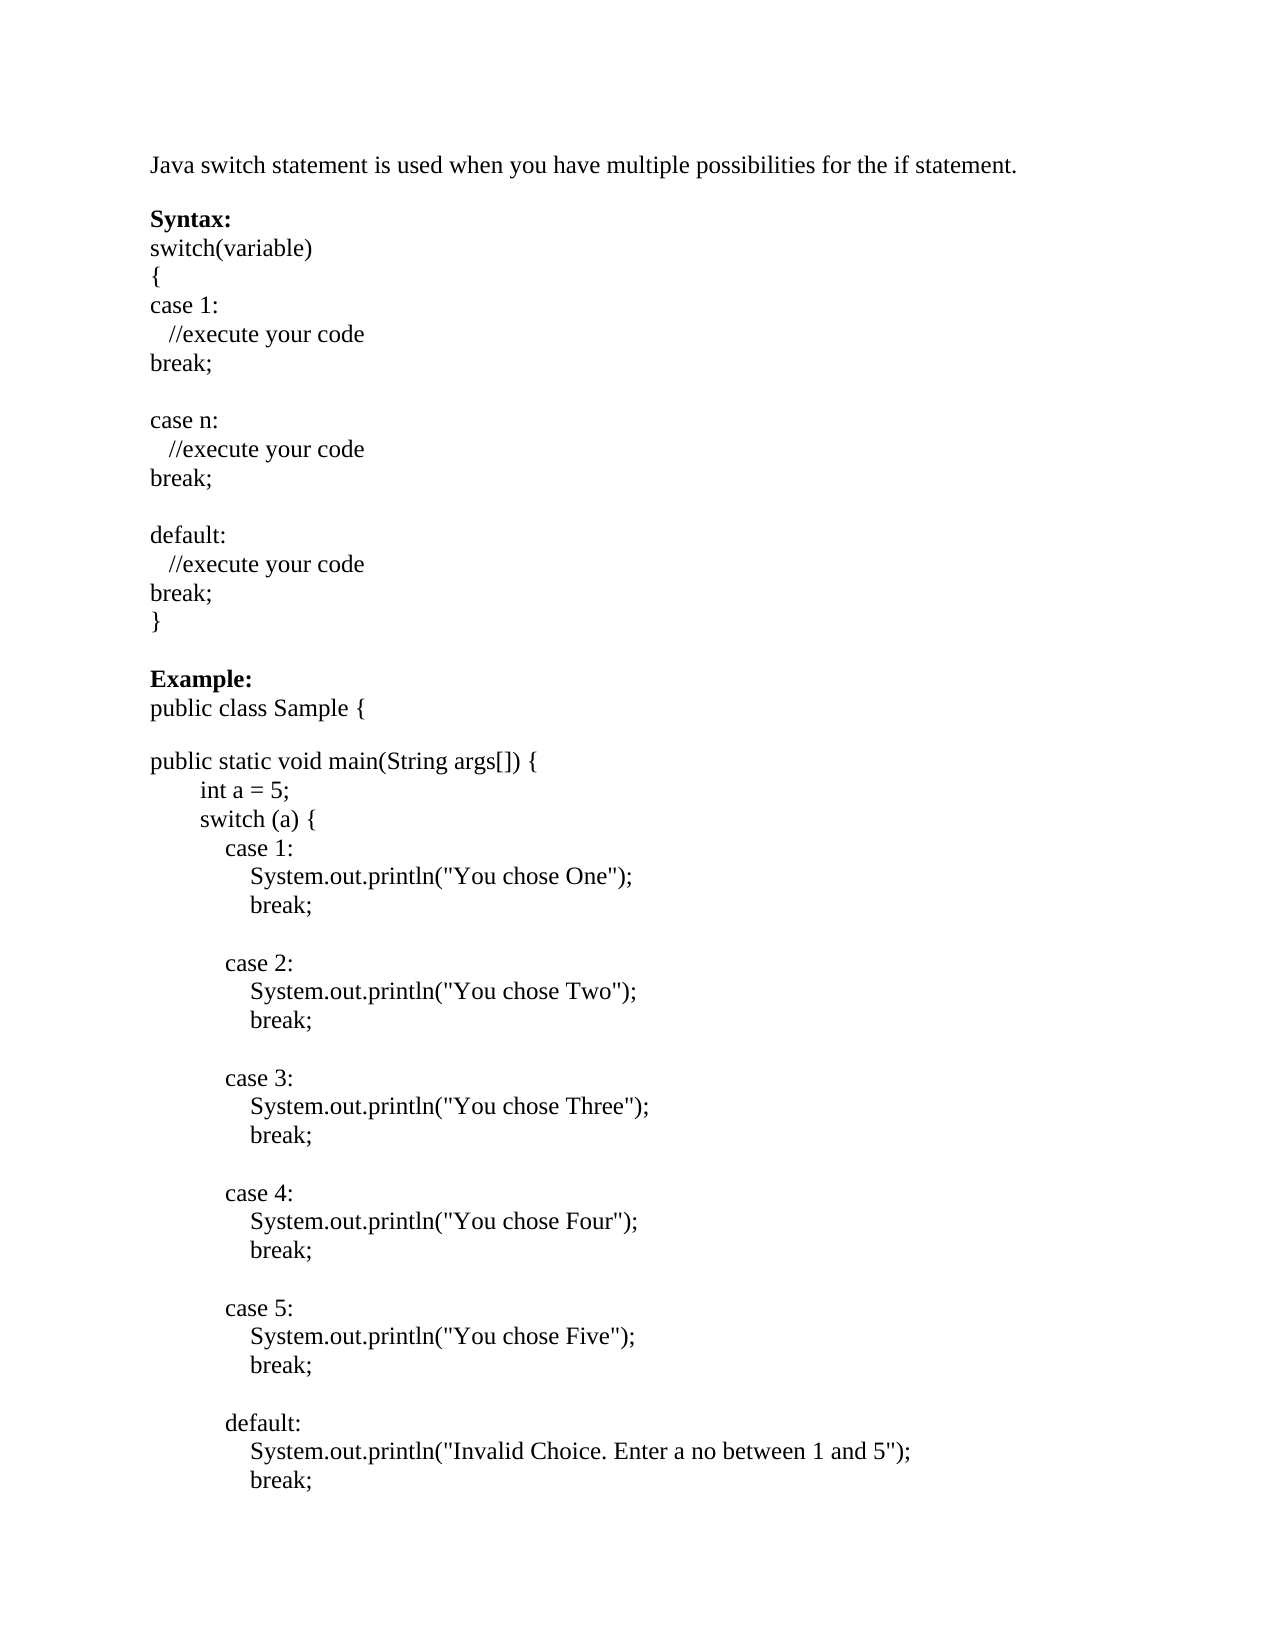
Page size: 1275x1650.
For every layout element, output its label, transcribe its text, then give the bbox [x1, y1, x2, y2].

text //execute your code [150, 319, 1209, 348]
text int a = 5; [150, 775, 1209, 804]
text { [150, 261, 1209, 290]
text break; [150, 348, 1209, 376]
text break; [150, 578, 1209, 606]
text case 1: [150, 833, 1209, 861]
text System.out.println("Invalid Choice. Enter a no between 1 and 5"); [150, 1436, 1209, 1465]
text case 5: [150, 1293, 1209, 1321]
text public static void main(String args[]) { [150, 746, 1209, 775]
text break; [150, 1465, 1209, 1494]
text System.out.println("You chose One"); [150, 861, 1209, 890]
text case 1: [150, 290, 1209, 319]
text default: [150, 520, 1209, 549]
text public class Sample { [150, 693, 1209, 721]
text } [150, 606, 1209, 635]
text System.out.println("You chose Four"); [150, 1206, 1209, 1235]
text case 2: [150, 948, 1209, 976]
text System.out.println("You chose Three"); [150, 1091, 1209, 1120]
text //execute your code [150, 434, 1209, 463]
text switch(variable) [150, 233, 1209, 261]
text break; [150, 890, 1209, 919]
text Syntax: [150, 204, 1209, 233]
text case 4: [150, 1178, 1209, 1206]
text Java switch statement is used when you have multiple possibilities for the if statement. [150, 150, 1209, 179]
text System.out.println("You chose Five"); [150, 1321, 1209, 1350]
text break; [150, 1350, 1209, 1379]
text default: [150, 1408, 1209, 1436]
text switch (a) { [150, 804, 1209, 833]
text System.out.println("You chose Two"); [150, 976, 1209, 1005]
text case 3: [150, 1063, 1209, 1091]
text break; [150, 1120, 1209, 1149]
text break; [150, 1005, 1209, 1034]
text break; [150, 1235, 1209, 1264]
text Example: [150, 664, 1209, 693]
text break; [150, 463, 1209, 491]
text //execute your code [150, 549, 1209, 578]
text case n: [150, 405, 1209, 434]
